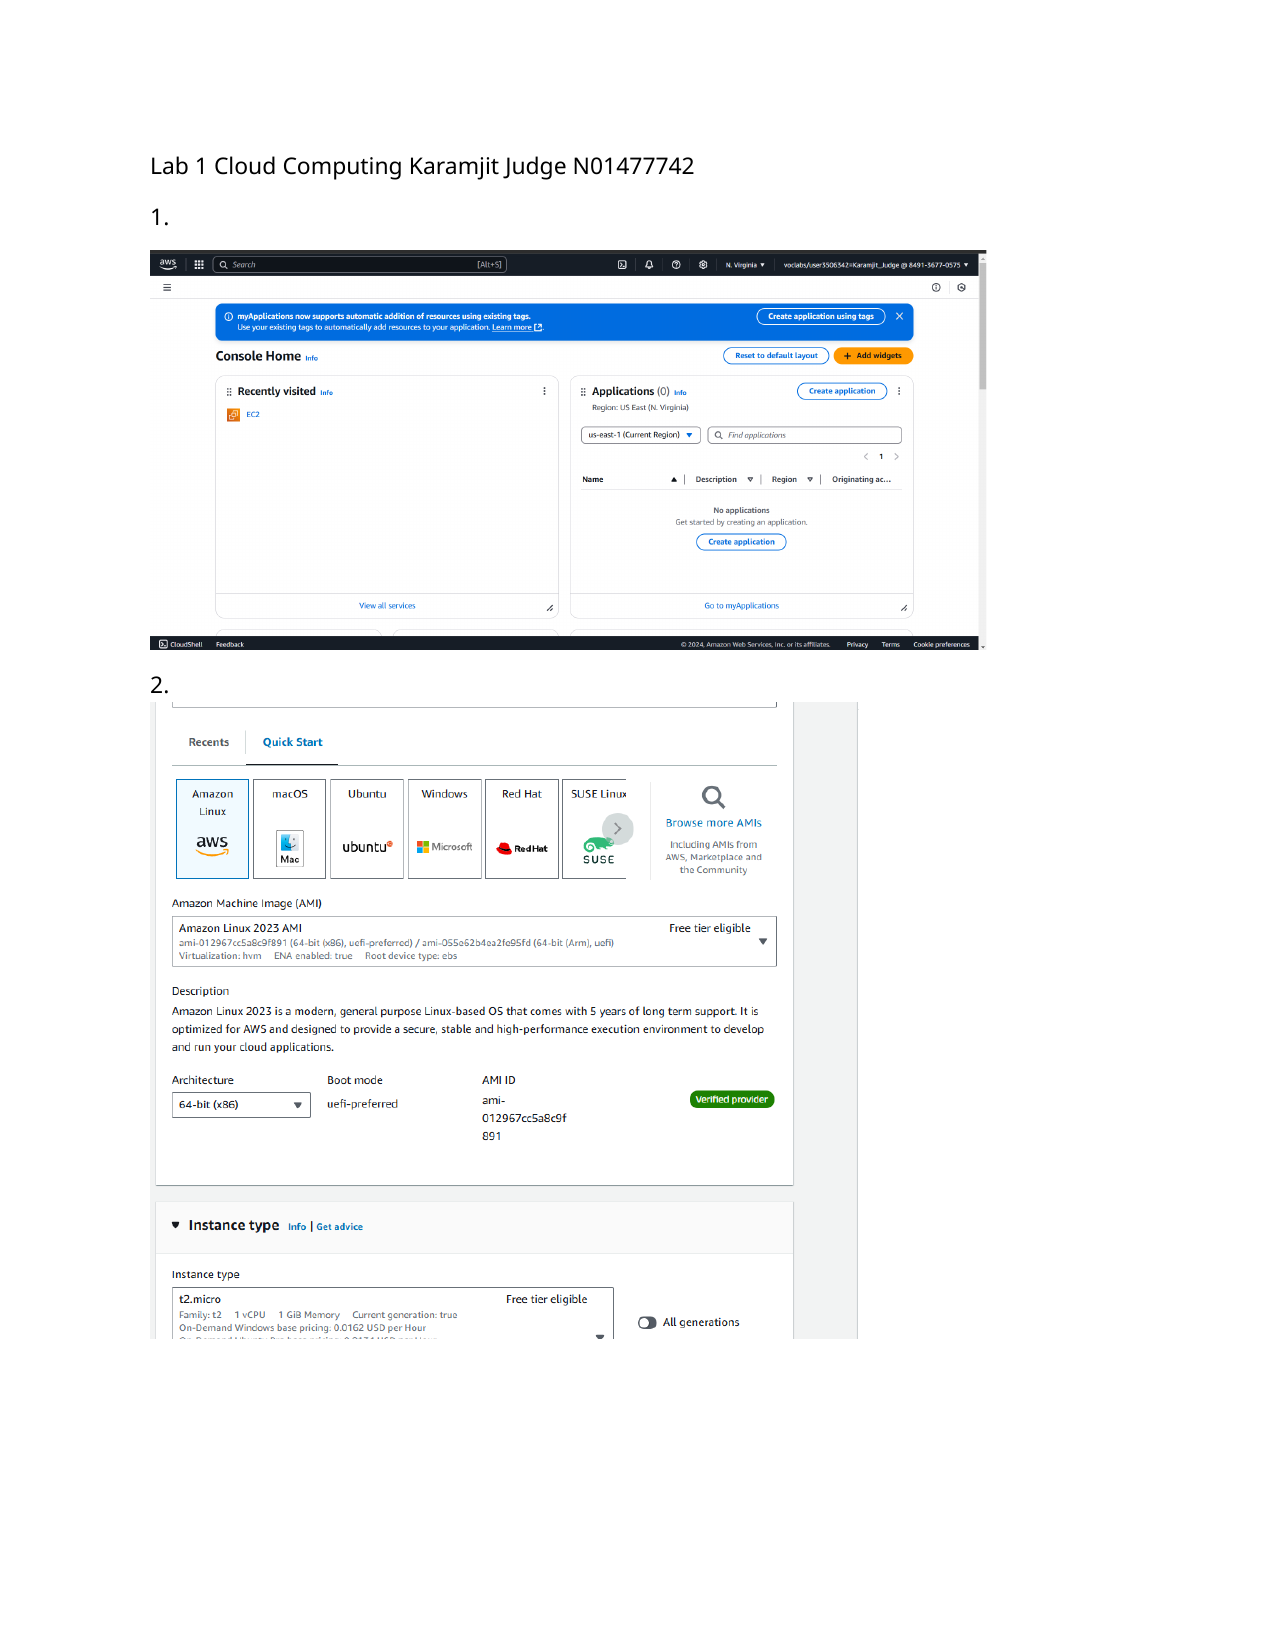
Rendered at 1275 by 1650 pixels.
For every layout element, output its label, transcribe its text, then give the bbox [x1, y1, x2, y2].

picture [150, 250, 987, 650]
picture [150, 702, 859, 1339]
text 1. [150, 200, 1125, 232]
text Lab 1 Cloud Computing Karamjit Judge N01477742 [150, 150, 1125, 181]
